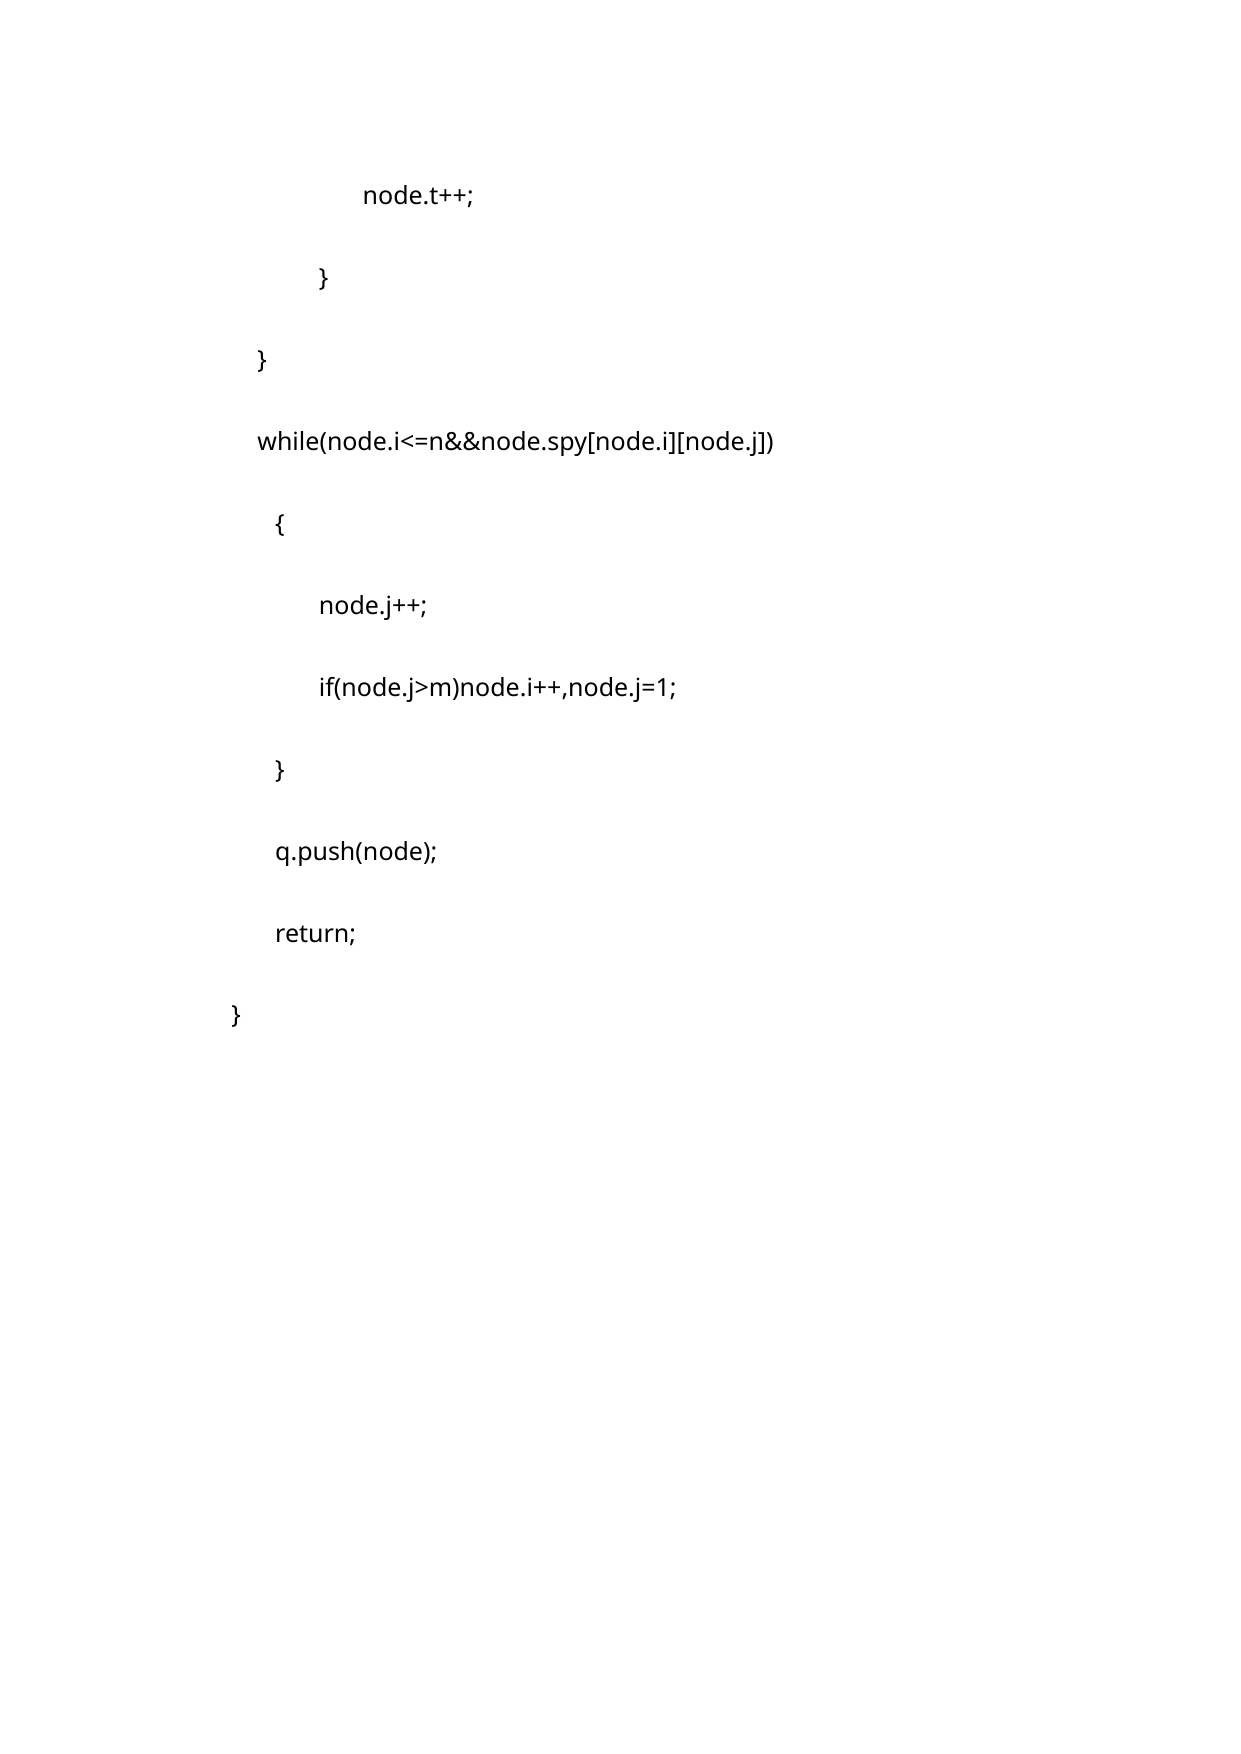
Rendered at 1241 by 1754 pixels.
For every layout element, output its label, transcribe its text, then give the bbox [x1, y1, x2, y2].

text return; [187, 900, 1053, 965]
text q.push(node); [187, 818, 1053, 883]
text } [187, 244, 1053, 309]
text node.j++; [187, 572, 1053, 637]
text } [187, 326, 1053, 391]
text } [187, 736, 1053, 801]
text { [187, 490, 1053, 555]
text } [187, 982, 1053, 1047]
text if(node.j>m)node.i++,node.j=1; [187, 654, 1053, 719]
text node.t++; [187, 162, 1053, 227]
text while(node.i<=n&&node.spy[node.i][node.j]) [187, 408, 1053, 473]
